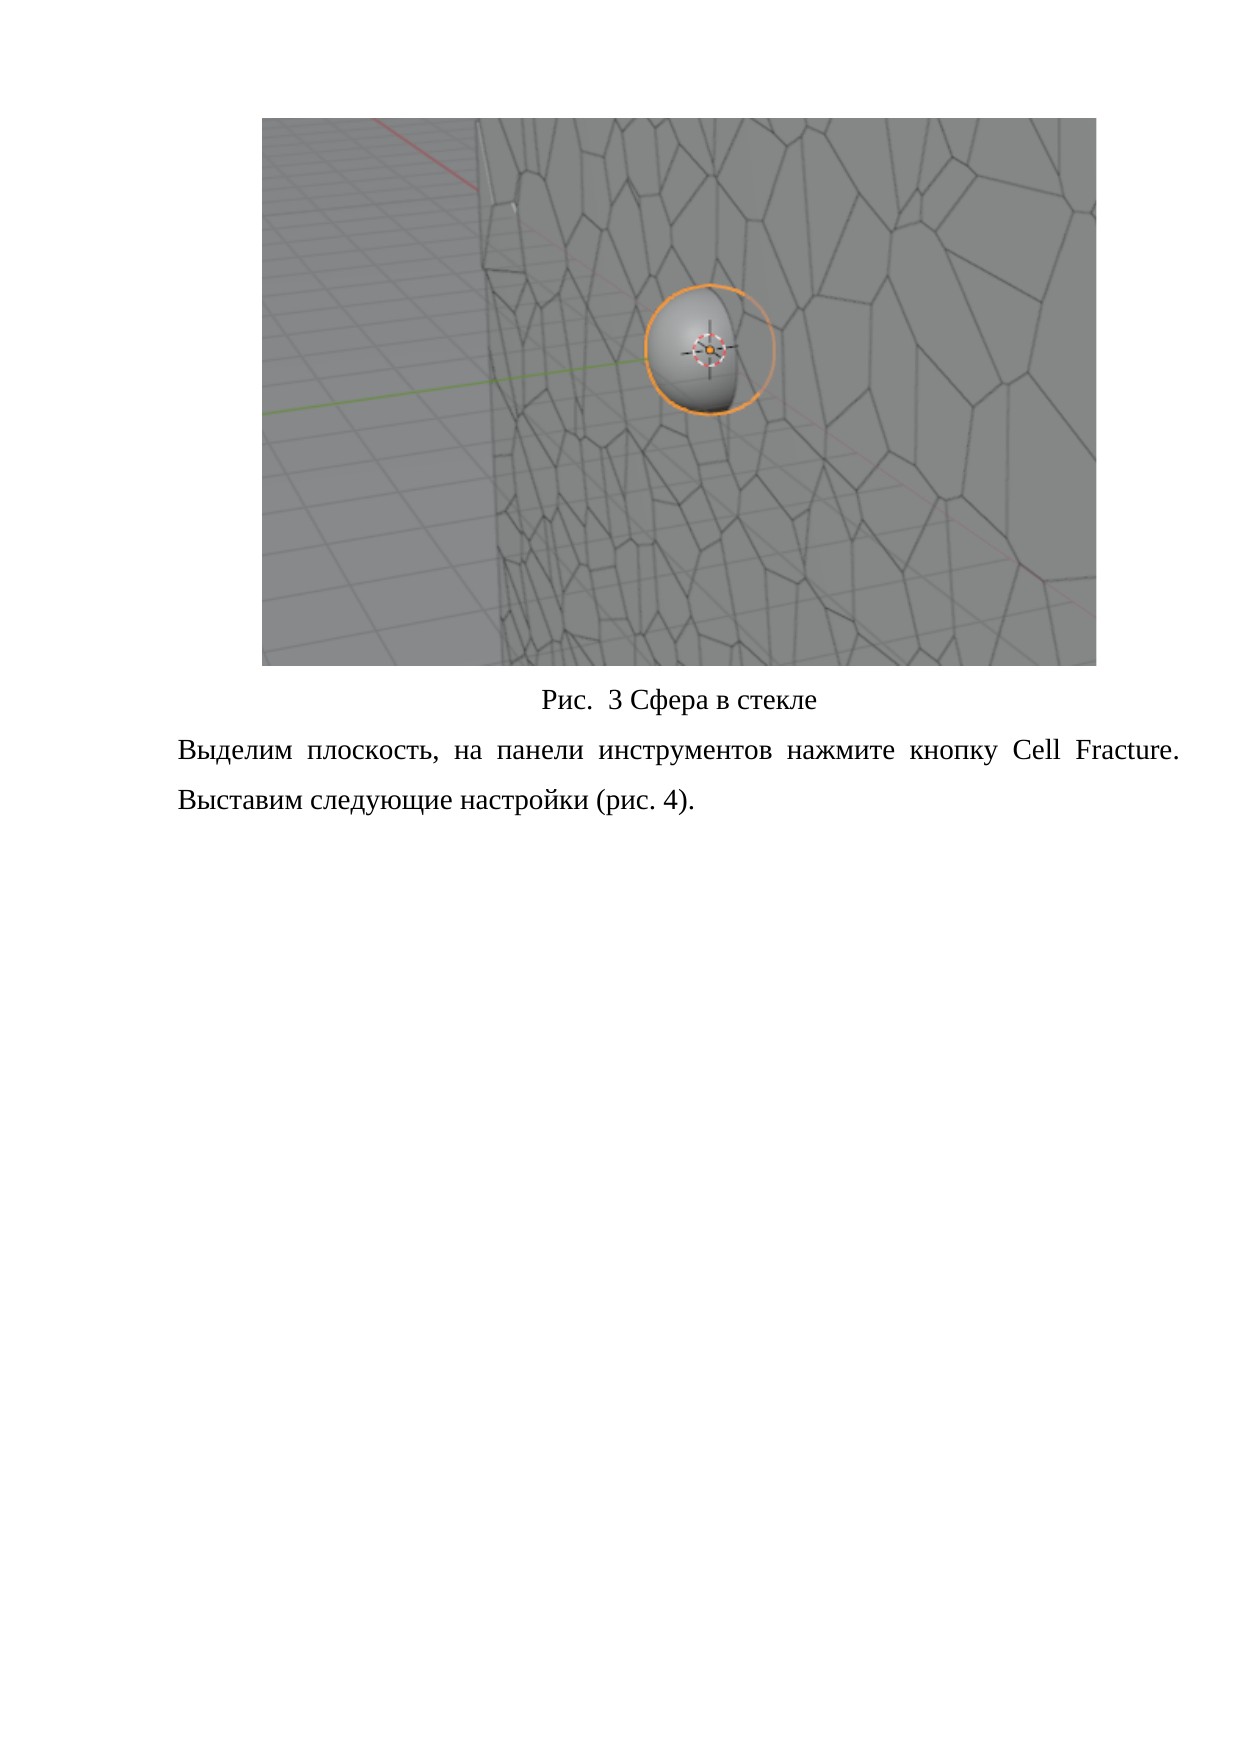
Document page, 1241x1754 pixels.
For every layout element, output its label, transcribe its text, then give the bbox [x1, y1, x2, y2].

text Выделим плоскость, на панели инструментов нажмите кнопку Cell Fracture. Выставим следующие настройки (рис. 4). [177, 732, 1181, 816]
picture [262, 118, 1097, 666]
